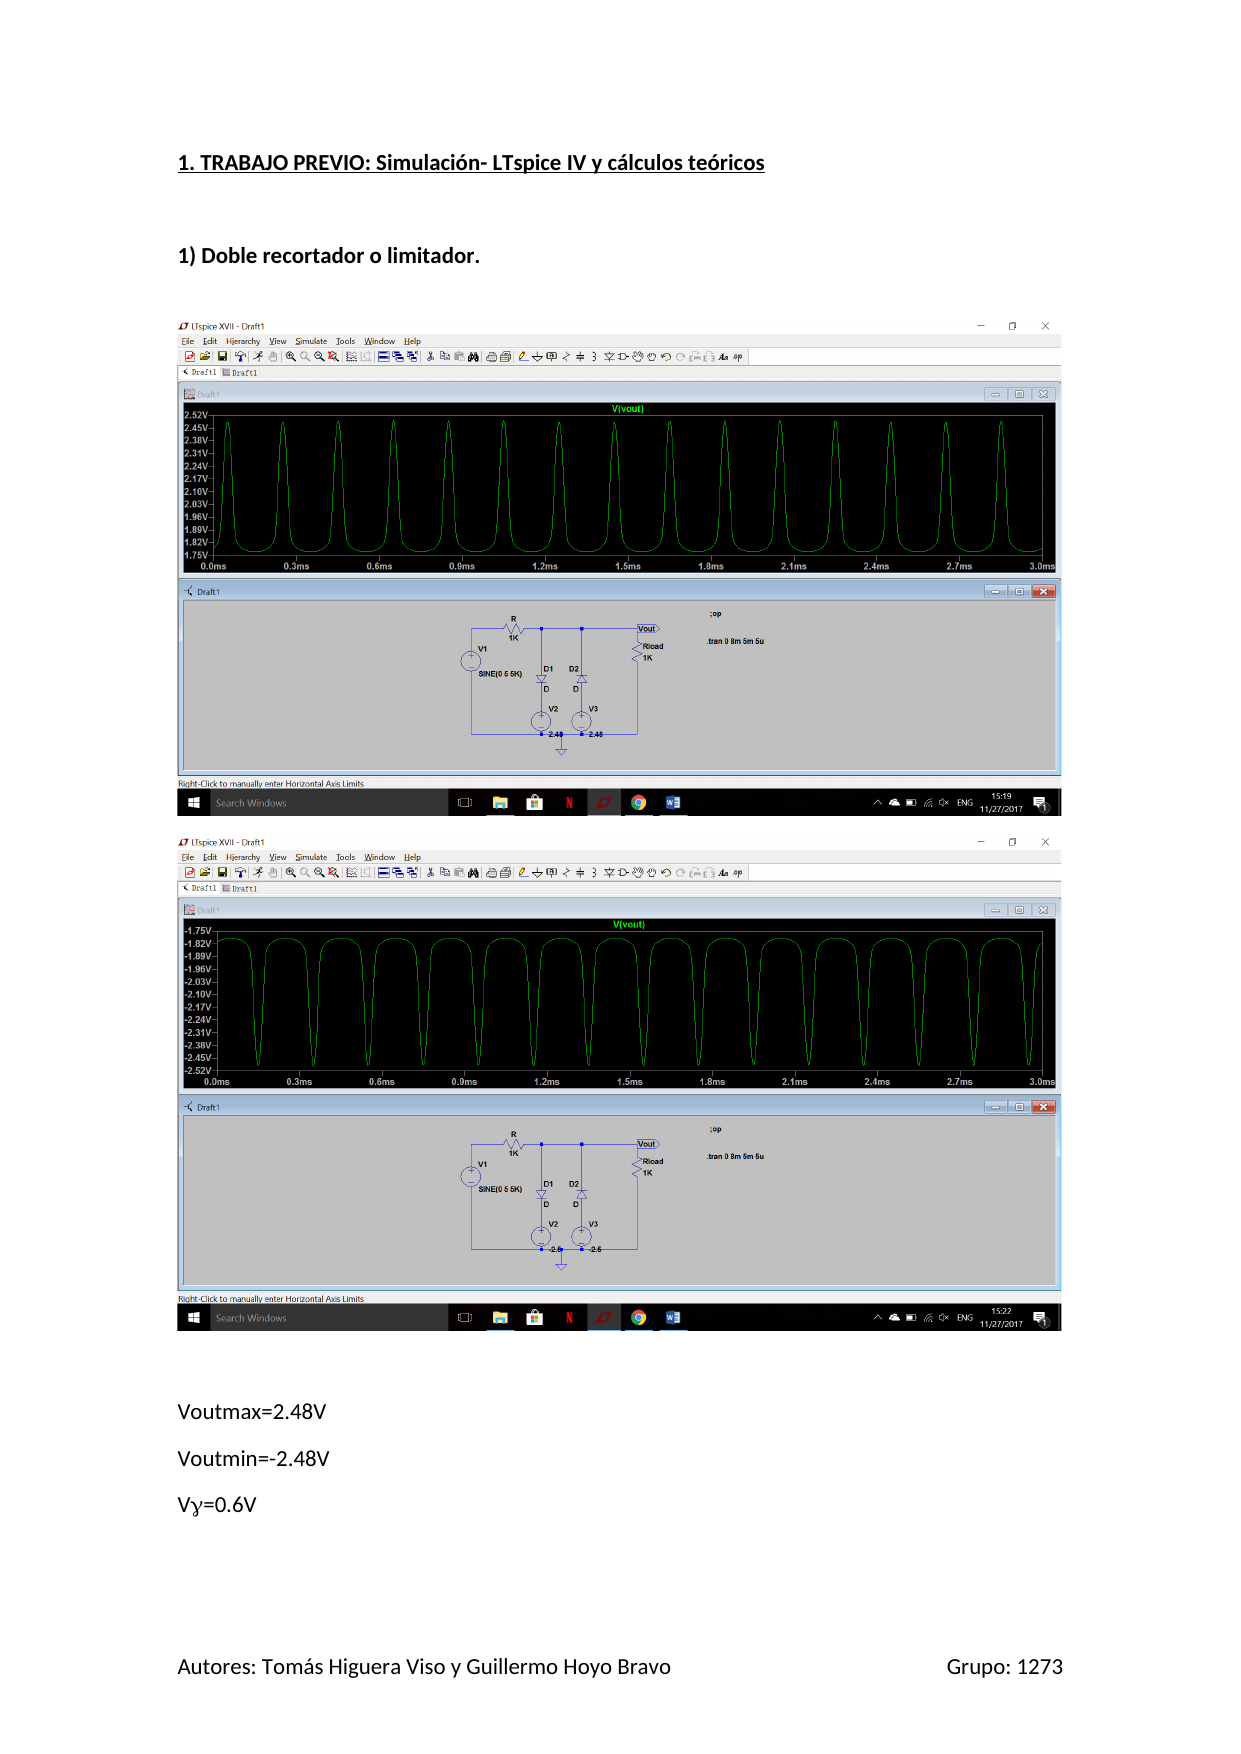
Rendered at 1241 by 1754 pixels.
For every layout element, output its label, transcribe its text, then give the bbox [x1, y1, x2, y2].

text Voutmin=-2.48V [177, 1444, 1063, 1472]
text 1) Doble recortador o limitador. [177, 241, 1063, 269]
picture [177, 834, 1062, 1331]
text V=0.6V [177, 1491, 1063, 1518]
text Voutmax=2.48V [177, 1397, 1063, 1425]
picture [177, 318, 1062, 816]
text 1. TRABAJO PREVIO: Simulación- LTspice IV y cálculos teóricos [177, 148, 1063, 176]
